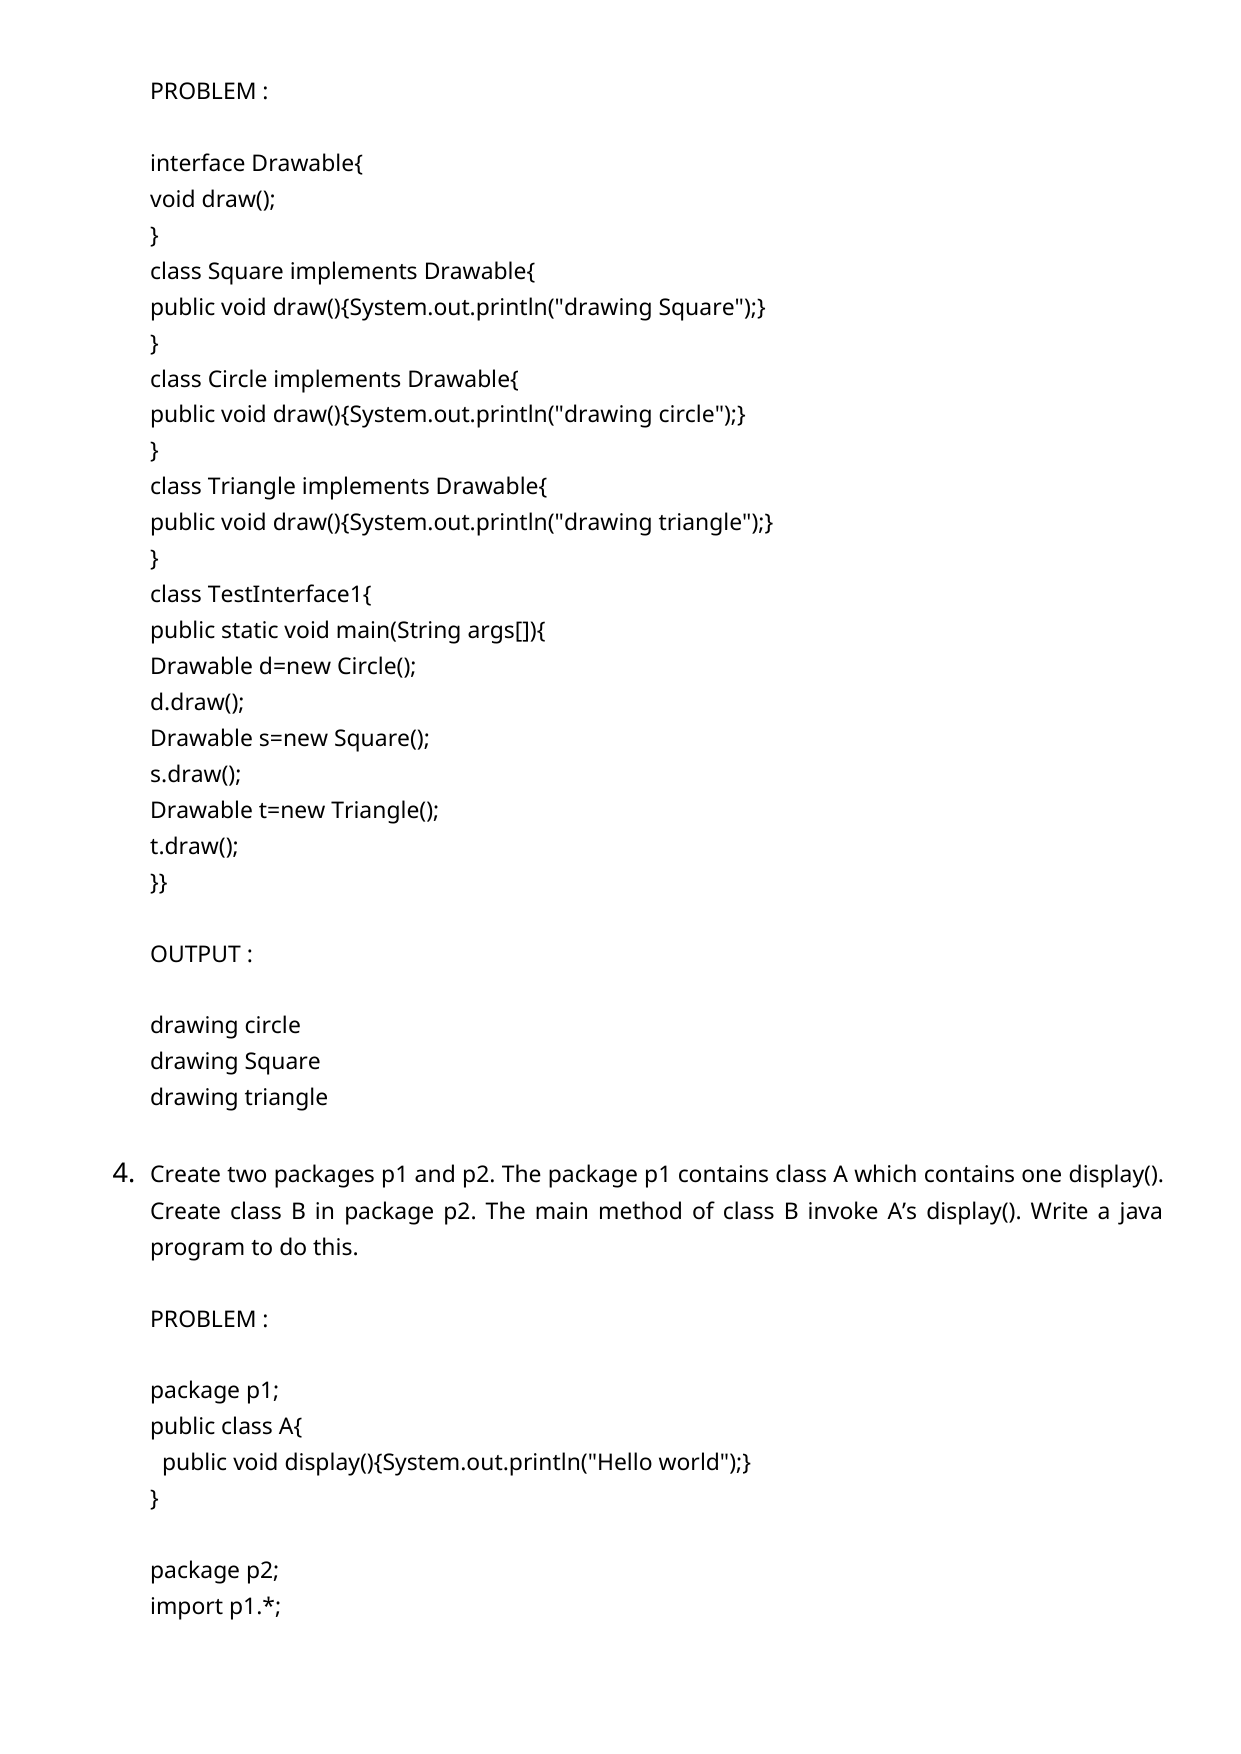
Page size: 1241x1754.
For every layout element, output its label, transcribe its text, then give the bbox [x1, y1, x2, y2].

list Drawable d=new Circle(); [150, 650, 1165, 681]
list t.draw(); [150, 830, 1165, 861]
list import p1.*; [150, 1590, 1165, 1621]
list } [150, 1482, 1165, 1513]
list public class A{ [150, 1410, 1165, 1442]
list PROBLEM : [150, 1302, 1165, 1334]
list public void display(){System.out.println("Hello world");} [150, 1446, 1165, 1477]
list class Circle implements Drawable{ [150, 362, 1165, 394]
list public void draw(){System.out.println("drawing triangle");} [150, 506, 1165, 537]
list class Square implements Drawable{ [150, 255, 1165, 286]
list } [150, 542, 1165, 573]
list s.draw(); [150, 758, 1165, 789]
list public void draw(){System.out.println("drawing Square");} [150, 291, 1165, 322]
list package p1; [150, 1374, 1165, 1406]
list class TestInterface1{ [150, 578, 1165, 609]
list Drawable t=new Triangle(); [150, 794, 1165, 825]
list OUTPUT : [150, 937, 1165, 969]
list } [150, 434, 1165, 466]
list d.draw(); [150, 686, 1165, 717]
list Drawable s=new Square(); [150, 722, 1165, 753]
list class Triangle implements Drawable{ [150, 470, 1165, 502]
list Create two packages p1 and p2. The package p1 contains class A which contains one display(). Create class B in package p2. The main method of class B invoke A’s display(). Write a java program to do this. [112, 1153, 1165, 1262]
list PROBLEM : [150, 75, 1165, 106]
list interface Drawable{ [150, 147, 1165, 178]
list drawing Square [150, 1045, 1165, 1077]
list public void draw(){System.out.println("drawing circle");} [150, 398, 1165, 430]
list } [150, 219, 1165, 250]
list drawing triangle [150, 1081, 1165, 1112]
list }} [150, 866, 1165, 897]
list public static void main(String args[]){ [150, 614, 1165, 645]
list package p2; [150, 1554, 1165, 1585]
list void draw(); [150, 183, 1165, 214]
list drawing circle [150, 1009, 1165, 1041]
list } [150, 327, 1165, 358]
